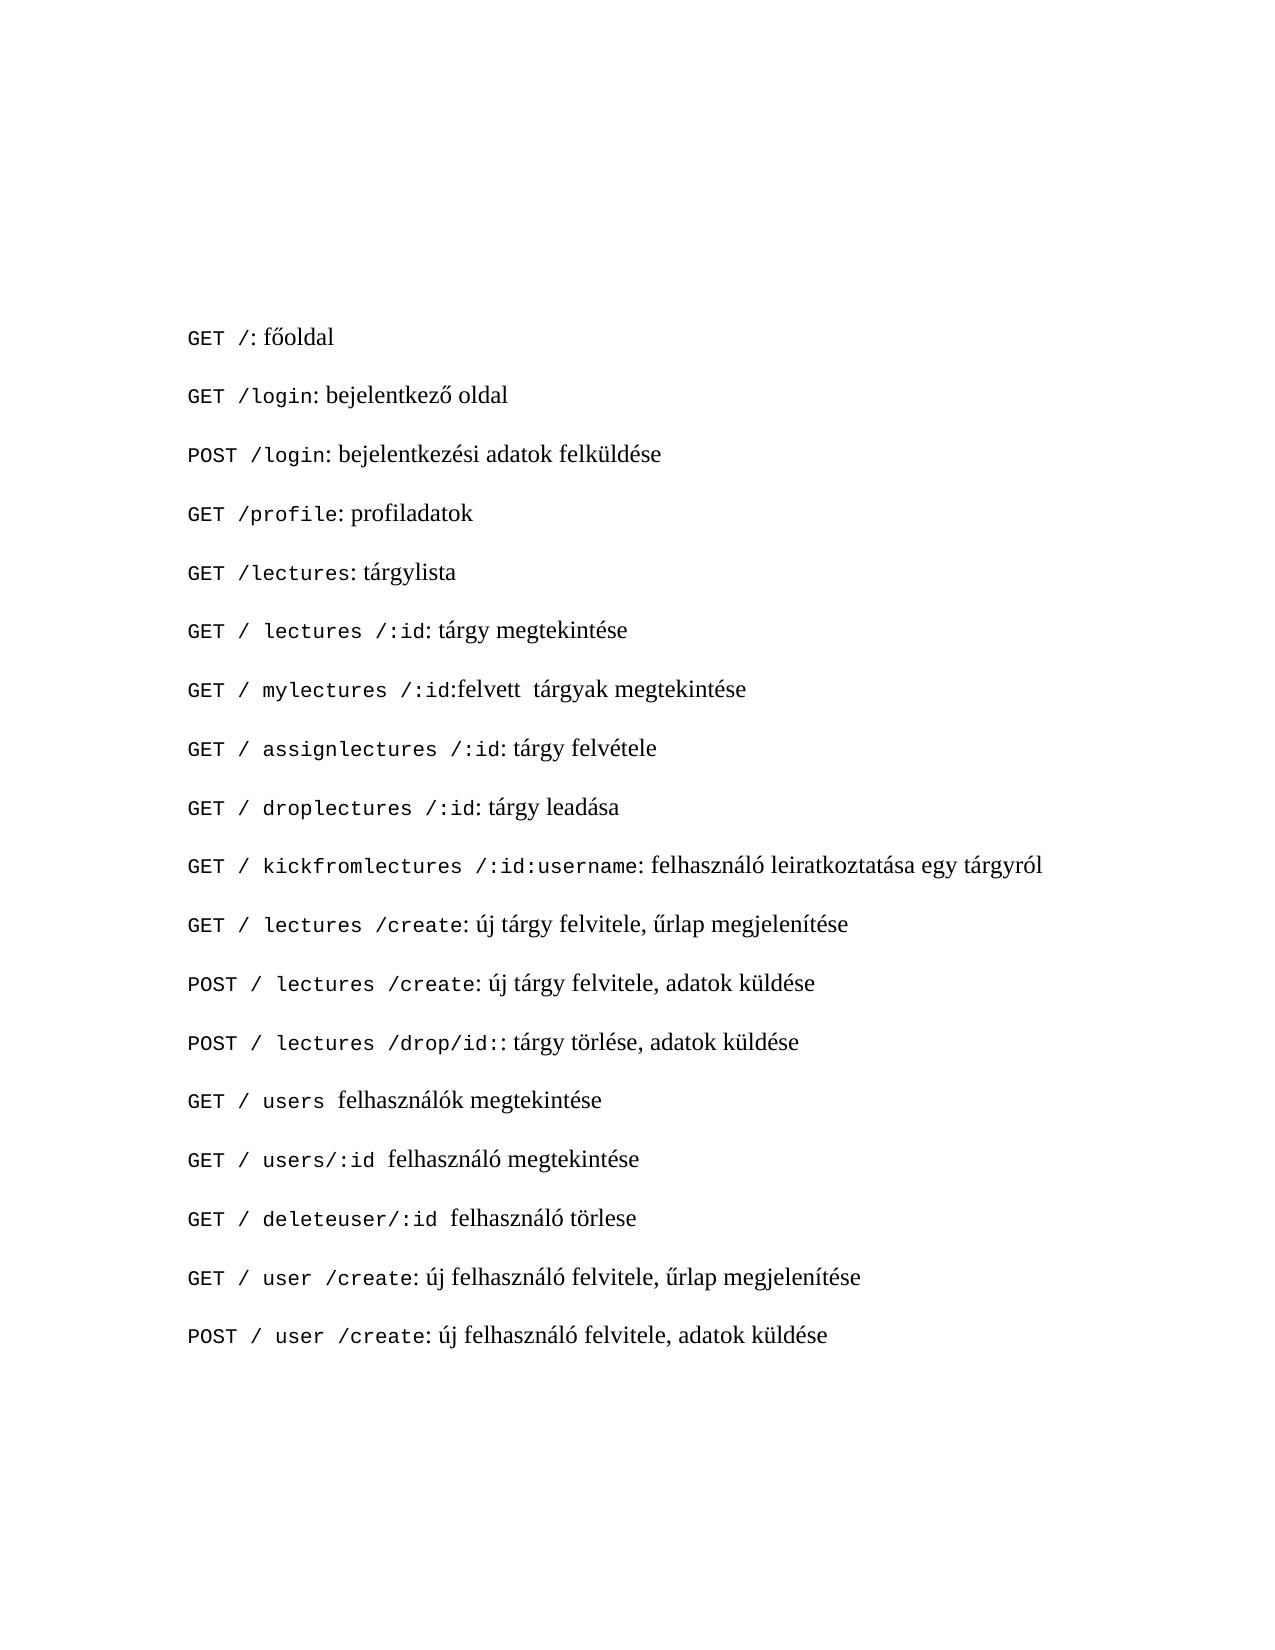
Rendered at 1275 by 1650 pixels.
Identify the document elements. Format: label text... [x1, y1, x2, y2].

text GET /lectures: tárgylista [187, 557, 1125, 586]
text GET /: főoldal [187, 322, 1125, 351]
text POST / lectures /create: új tárgy felvitele, adatok küldése [187, 968, 1125, 997]
text GET / assignlectures /:id: tárgy felvétele [187, 733, 1125, 762]
text GET / lectures /create: új tárgy felvitele, űrlap megjelenítése [187, 909, 1125, 939]
text GET /profile: profiladatok [187, 498, 1125, 527]
text GET / lectures /:id: tárgy megtekintése [187, 615, 1125, 645]
text GET / users felhasználók megtekintése [187, 1085, 1125, 1115]
text GET / kickfromlectures /:id:username: felhasználó leiratkoztatása egy tárgyról [187, 850, 1125, 880]
text POST /login: bejelentkezési adatok felküldése [187, 439, 1125, 469]
text GET / user /create: új felhasználó felvitele, űrlap megjelenítése [187, 1262, 1125, 1291]
text GET / mylectures /:id:felvett tárgyak megtekintése [187, 674, 1125, 704]
text GET / deleteuser/:id felhasználó törlese [187, 1203, 1125, 1232]
text POST / user /create: új felhasználó felvitele, adatok küldése [187, 1320, 1125, 1350]
text POST / lectures /drop/id:: tárgy törlése, adatok küldése [187, 1027, 1125, 1056]
text GET / droplectures /:id: tárgy leadása [187, 792, 1125, 821]
text GET /login: bejelentkező oldal [187, 380, 1125, 410]
text GET / users/:id felhasználó megtekintése [187, 1144, 1125, 1174]
